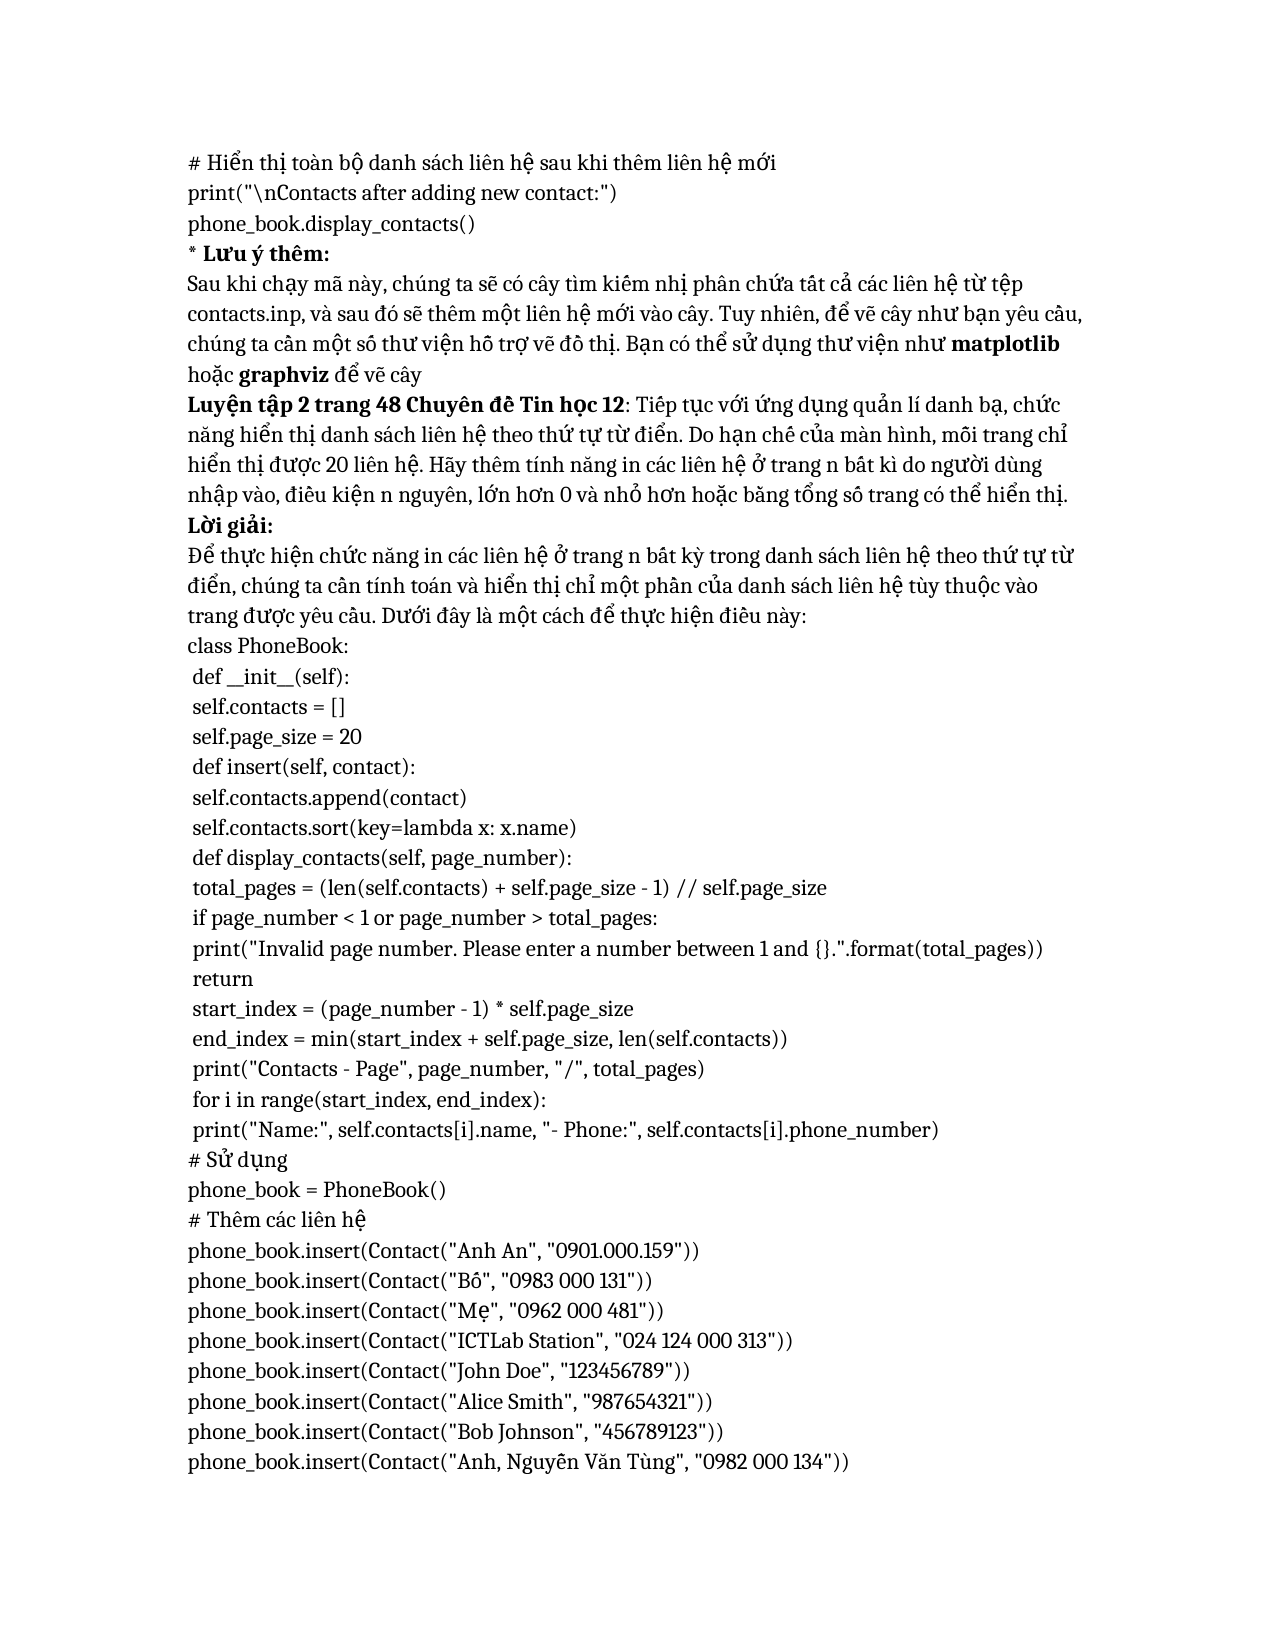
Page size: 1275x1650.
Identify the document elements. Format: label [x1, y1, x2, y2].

text [187, 150, 1087, 1475]
